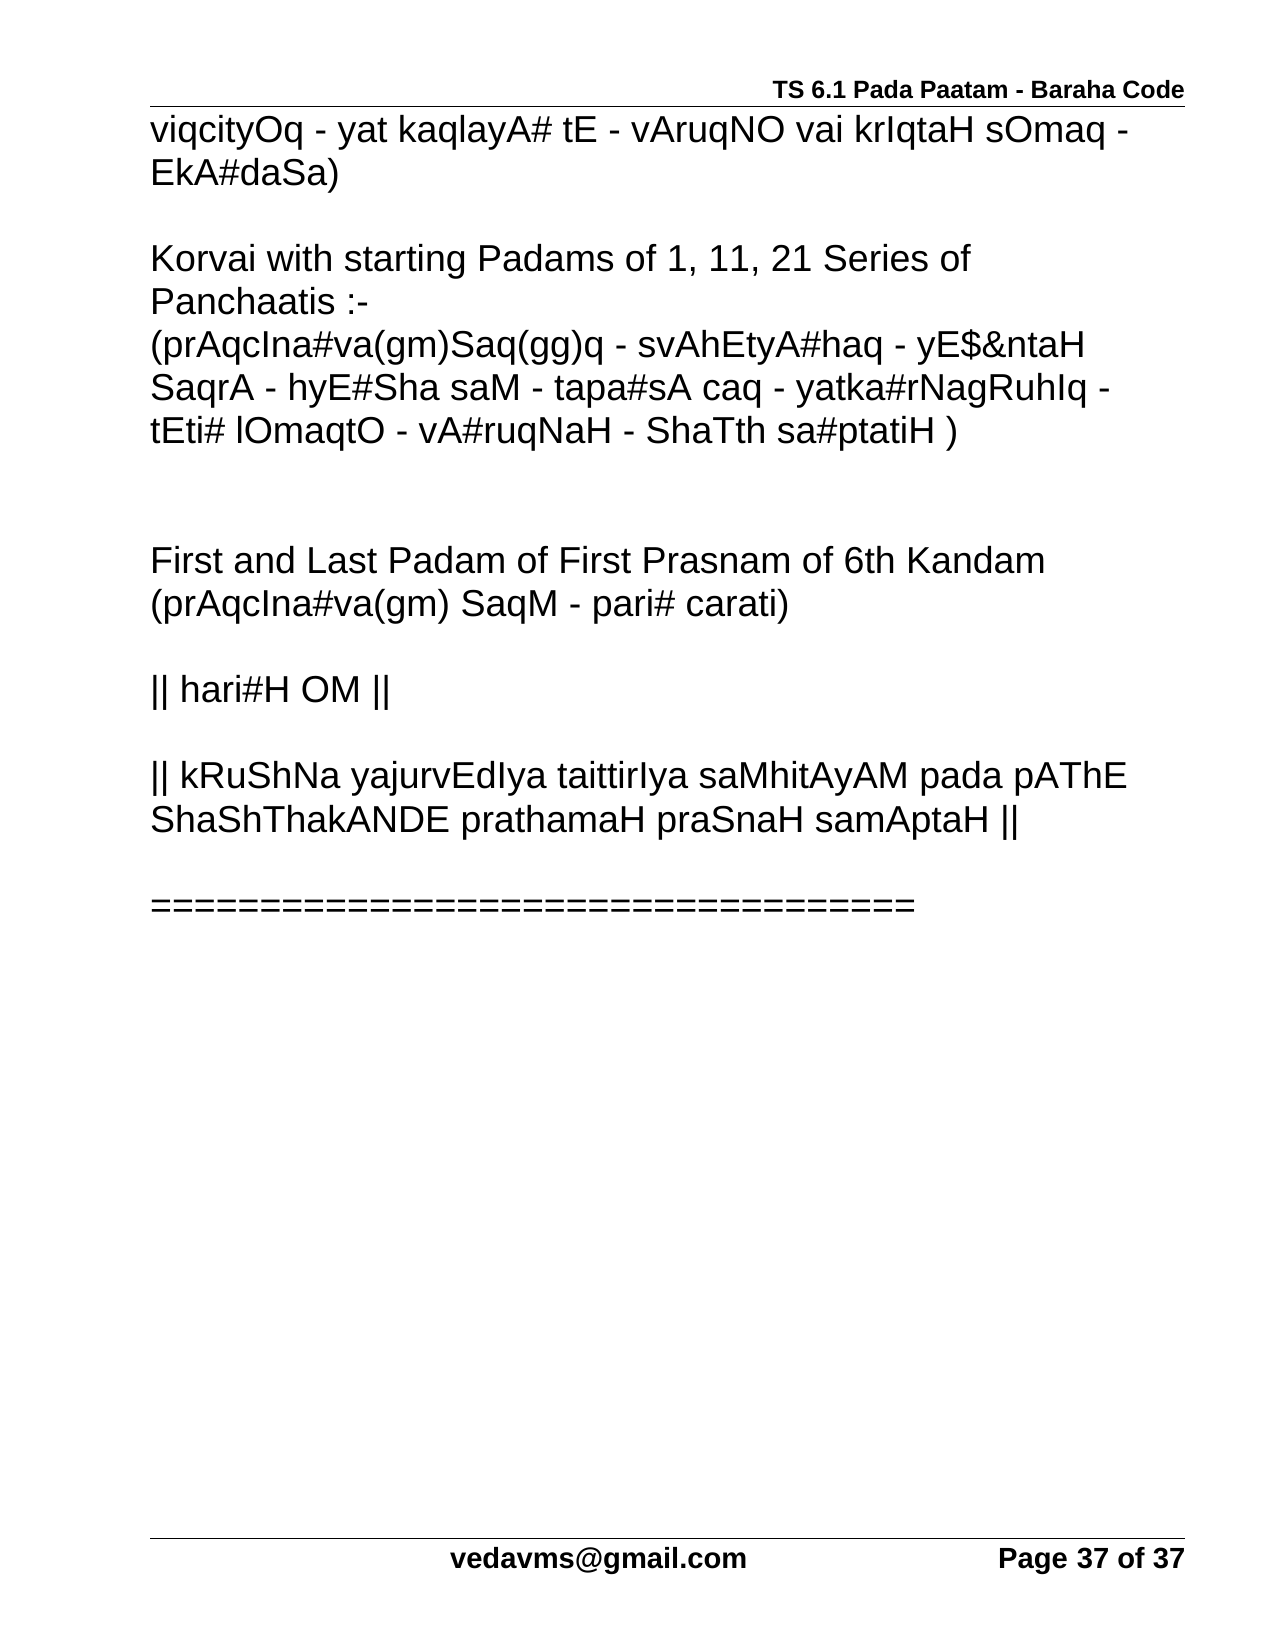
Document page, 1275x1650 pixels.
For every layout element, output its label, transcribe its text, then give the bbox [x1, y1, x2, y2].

text (prAqcIna#va(gm)Saq(gg)q - svAhEtyA#haq - yE$&ntaH SaqrA - hyE#Sha saM - tapa#sA caq - yatka#rNagRuhIq - tEti# lOmaqtO - vA#ruqNaH - ShaTth sa#ptatiH ) [150, 322, 1185, 452]
text =================================== [150, 883, 1185, 926]
text (prAqcIna#va(gm) SaqM - pari# carati) [150, 581, 1185, 624]
text First and Last Padam of First Prasnam of 6th Kandam [150, 538, 1185, 581]
text Korvai with starting Padams of 1, 11, 21 Series of Panchaatis :- [150, 236, 1185, 322]
text || hari#H OM || [150, 667, 1185, 711]
text || kRuShNa yajurvEdIya taittirIya saMhitAyAM pada pAThE ShaShThakANDE prathamaH praSnaH samAptaH || [150, 754, 1185, 840]
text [150, 107, 1185, 193]
